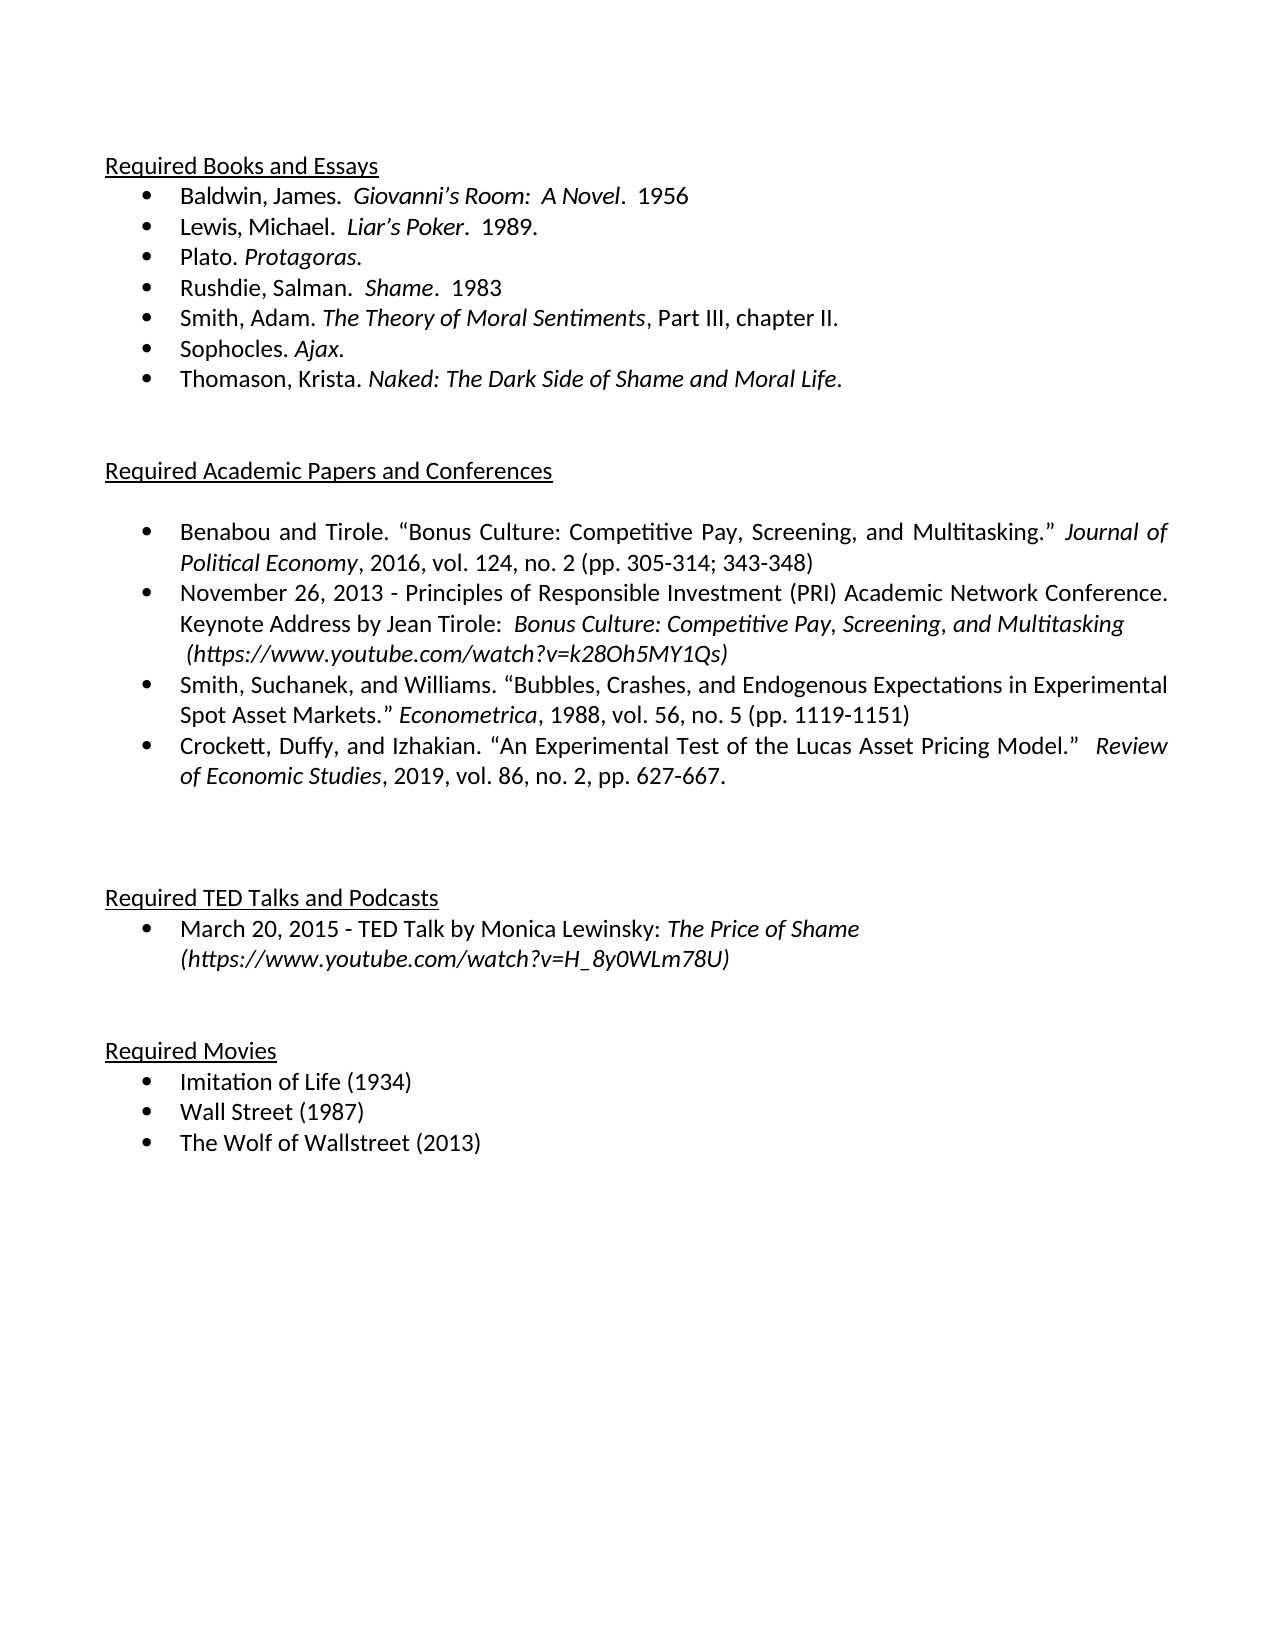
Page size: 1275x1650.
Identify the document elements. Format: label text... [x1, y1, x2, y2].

text Required Academic Papers and Conferences [105, 455, 1170, 486]
list Sophocles. Ajax. [142, 333, 1170, 364]
list Smith, Suchanek, and Williams. “Bubbles, Crashes, and Endogenous Expectations in Experimental Spot Asset Markets.” Econometrica, 1988, vol. 56, no. 5 (pp. 1119-1151) [142, 669, 1170, 730]
text Required Books and Essays [105, 150, 1170, 181]
list Plato. Protagoras. [142, 242, 1170, 272]
list November 26, 2013 - Principles of Responsible Investment (PRI) Academic Network Conference. Keynote Address by Jean Tirole: Bonus Culture: Competitive Pay, Screening, and Multitasking [142, 577, 1170, 638]
text Required TED Talks and Podcasts [105, 882, 1170, 913]
list (https://www.youtube.com/watch?v=H_8y0WLm78U) [180, 943, 1170, 974]
list Smith, Adam. The Theory of Moral Sentiments, Part III, chapter II. [142, 303, 1170, 333]
list Imitation of Life (1934) [142, 1066, 1170, 1096]
list Wall Street (1987) [142, 1096, 1170, 1127]
text Required Movies [105, 1035, 1170, 1066]
list Benabou and Tirole. “Bonus Culture: Competitive Pay, Screening, and Multitasking.” Journal of Political Economy, 2016, vol. 124, no. 2 (pp. 305-314; 343-348) [142, 516, 1170, 577]
list Crockett, Duffy, and Izhakian. “An Experimental Test of the Lucas Asset Pricing Model.” Review of Economic Studies, 2019, vol. 86, no. 2, pp. 627-667. [142, 730, 1170, 791]
list Baldwin, James. Giovanni’s Room: A Novel. 1956 [142, 181, 1170, 211]
list Lewis, Michael. Liar’s Poker. 1989. [142, 211, 1170, 242]
list The Wolf of Wallstreet (2013) [142, 1127, 1170, 1157]
list Thomason, Krista. Naked: The Dark Side of Shame and Moral Life. [142, 364, 1170, 394]
list (https://www.youtube.com/watch?v=k28Oh5MY1Qs) [180, 638, 1170, 669]
list Rushdie, Salman. Shame. 1983 [142, 272, 1170, 303]
list March 20, 2015 - TED Talk by Monica Lewinsky: The Price of Shame [142, 913, 1170, 943]
